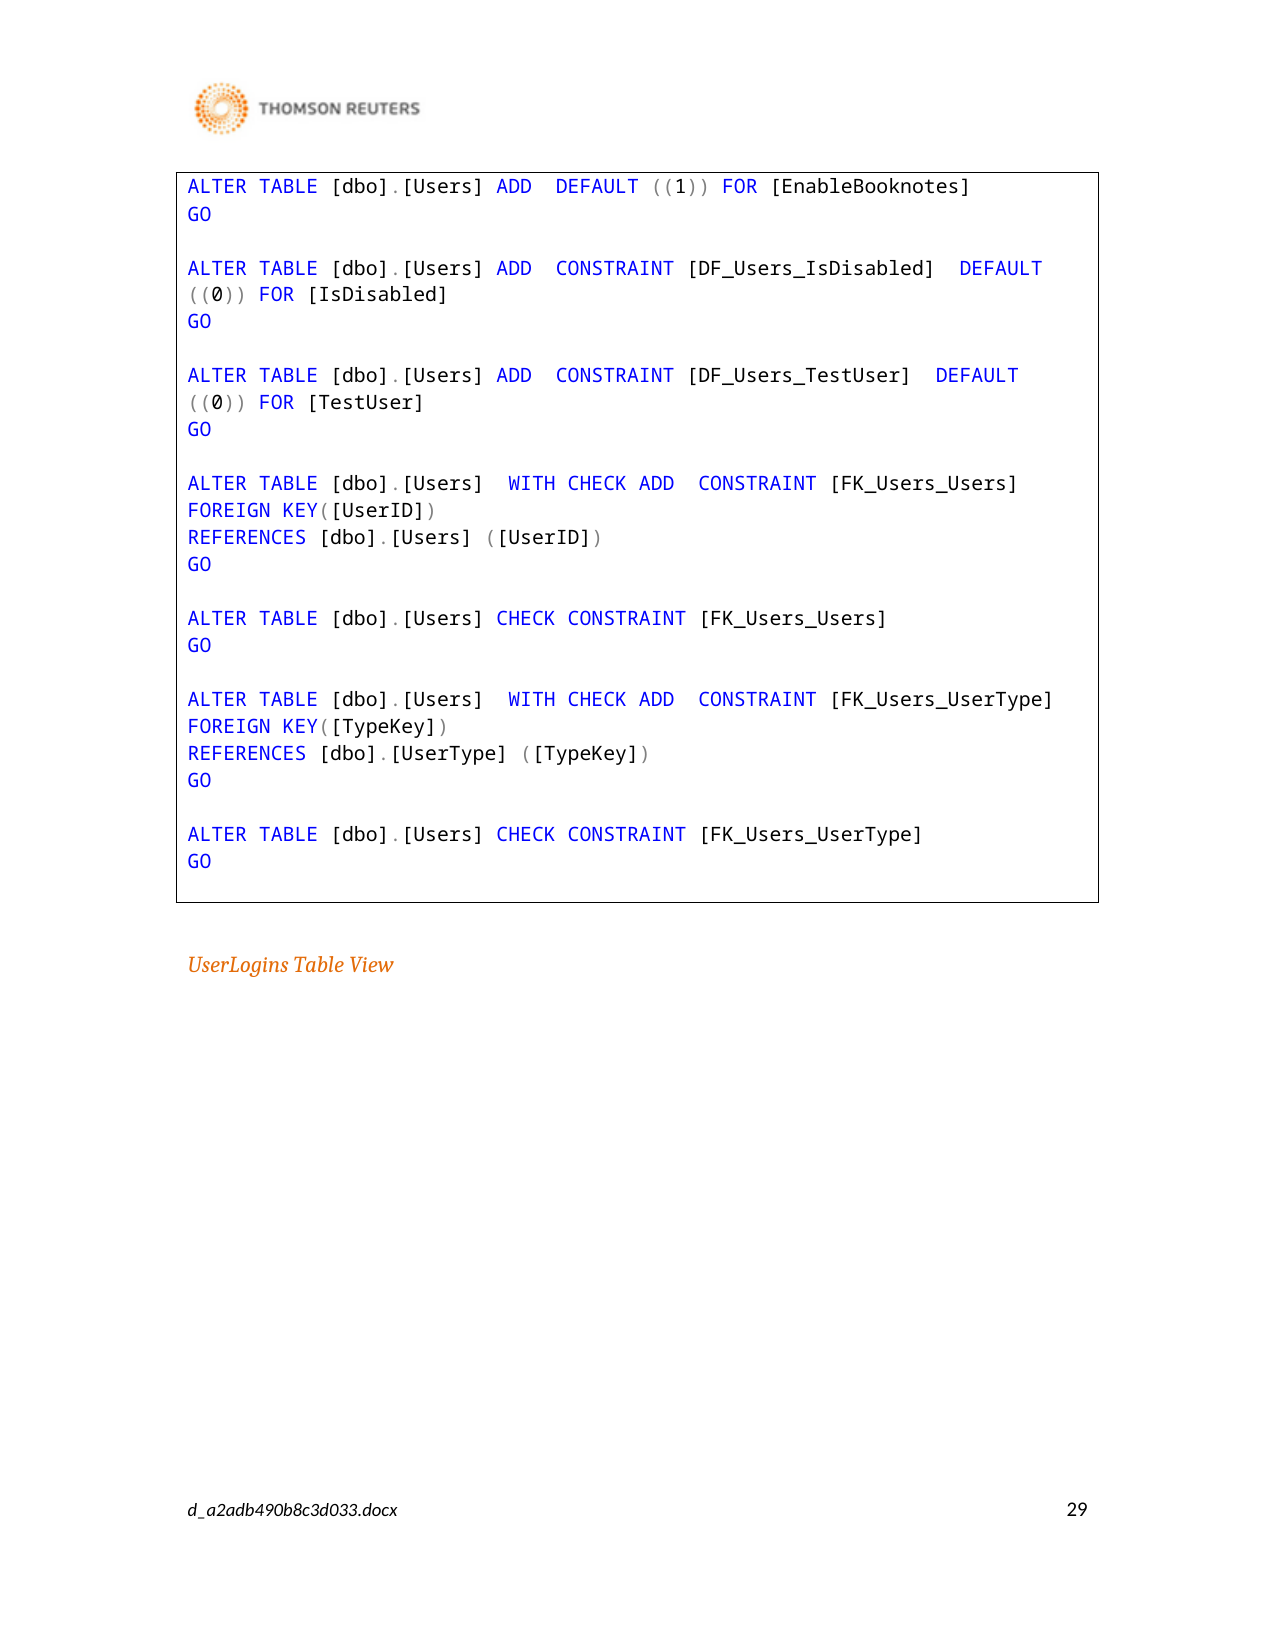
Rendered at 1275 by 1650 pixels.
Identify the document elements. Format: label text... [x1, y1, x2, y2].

picture [187, 75, 439, 144]
subtitle UserLogins Table View [187, 952, 1087, 978]
